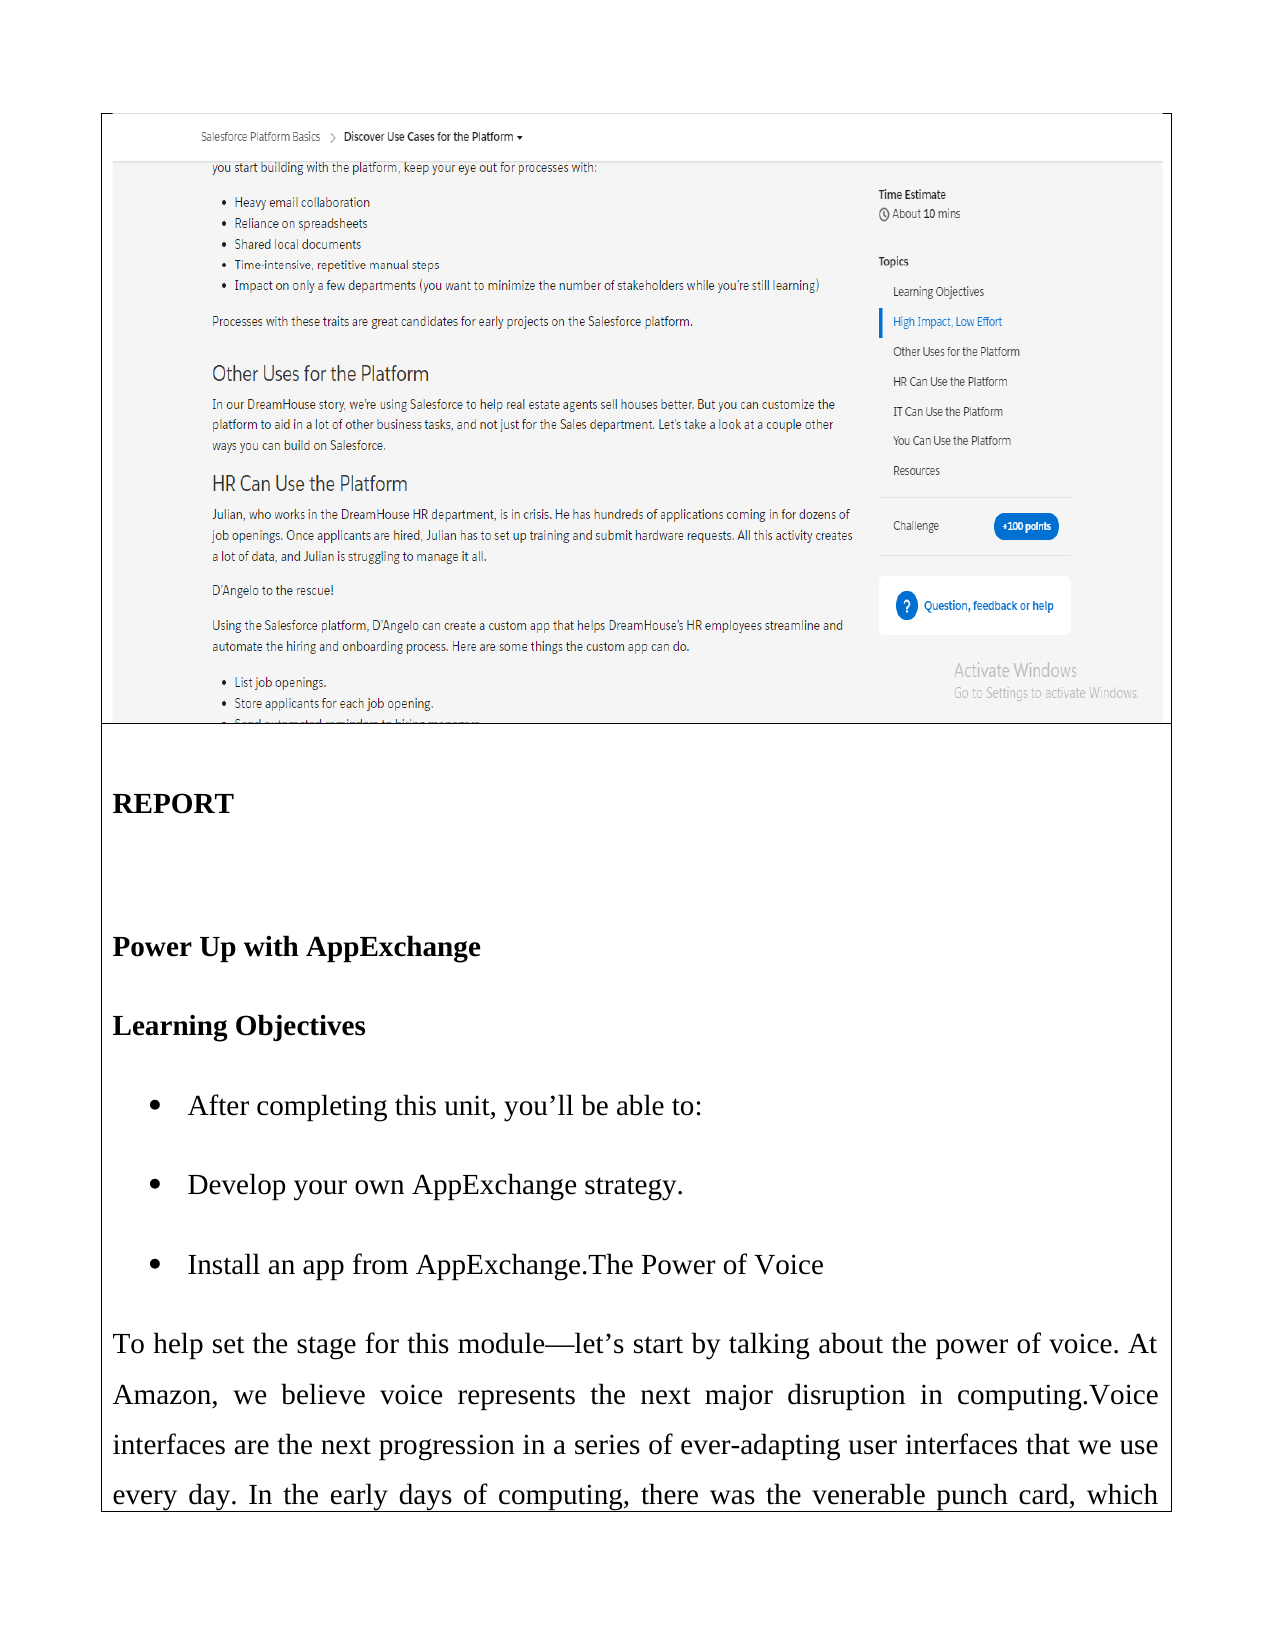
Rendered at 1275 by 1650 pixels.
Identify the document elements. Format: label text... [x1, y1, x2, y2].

picture [112, 113, 1163, 723]
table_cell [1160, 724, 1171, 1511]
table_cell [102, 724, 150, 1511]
